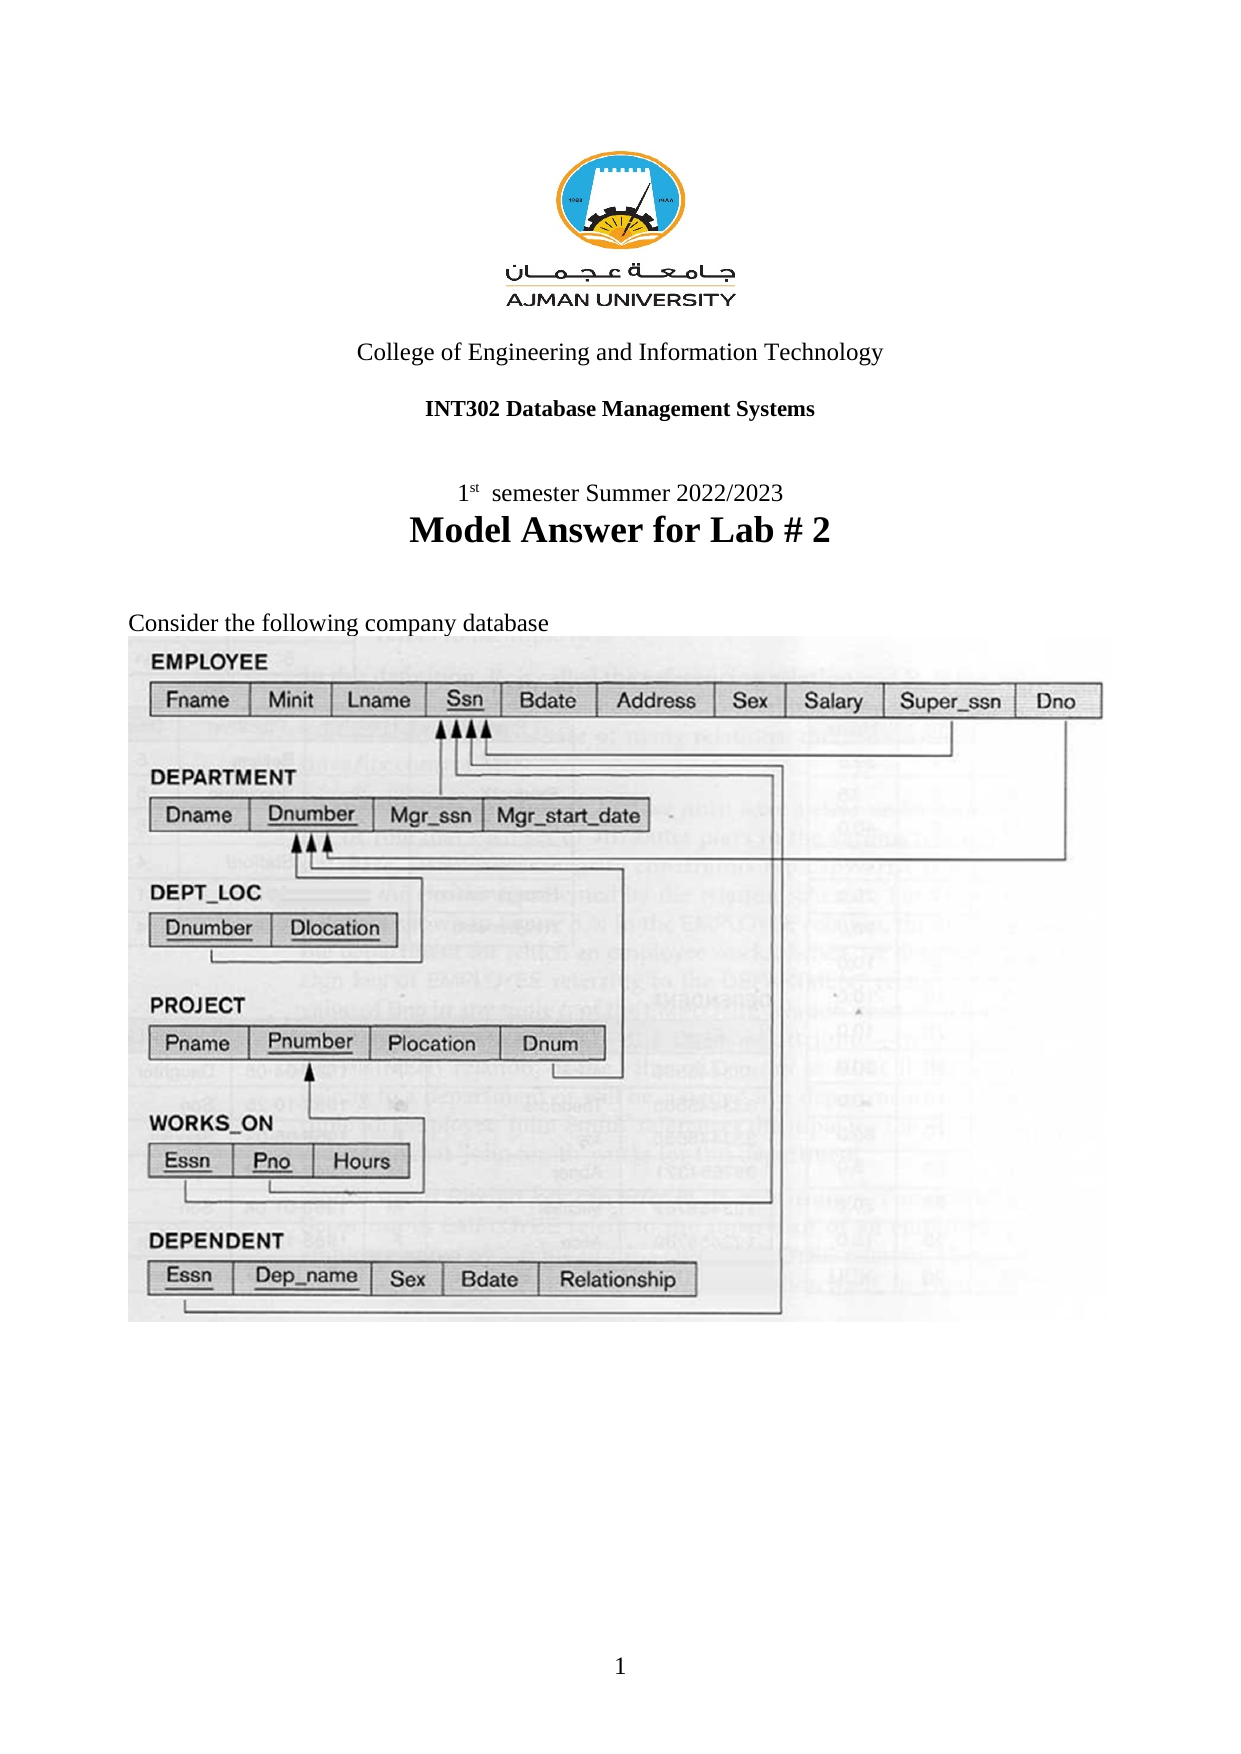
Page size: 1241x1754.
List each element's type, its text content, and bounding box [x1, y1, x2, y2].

title 1st semester Summer 2022/2023 [128, 478, 1112, 507]
text Consider the following company database [128, 608, 1112, 636]
text College of Engineering and Information Technology [128, 337, 1112, 366]
text INT302 Database Management Systems [128, 394, 1112, 421]
title Model Answer for Lab # 2 [128, 507, 1112, 550]
picture [503, 150, 737, 309]
picture [128, 636, 1113, 1322]
